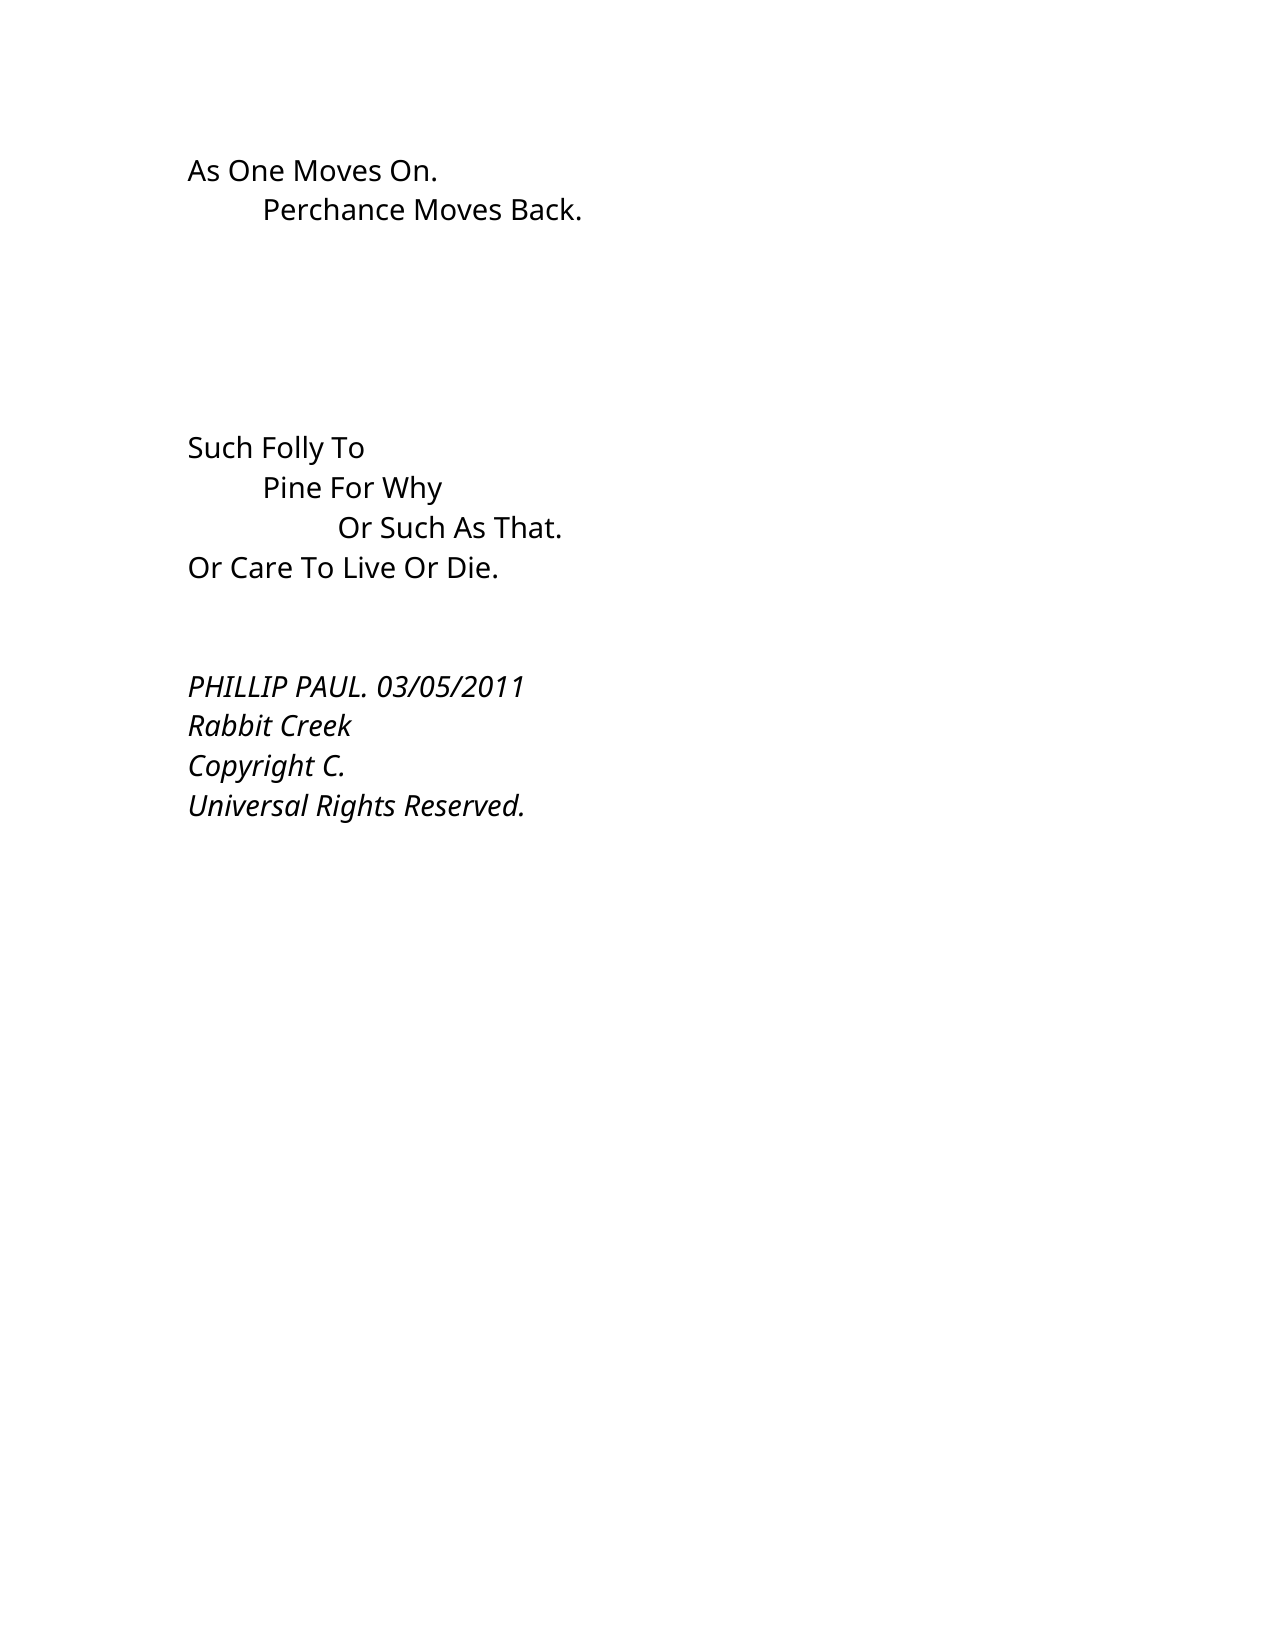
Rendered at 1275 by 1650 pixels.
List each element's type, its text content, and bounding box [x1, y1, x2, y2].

text As One Moves On. [187, 150, 1087, 190]
text Universal Rights Reserved. [187, 785, 1087, 825]
text Or Care To Live Or Die. [187, 547, 1087, 587]
text PHILLIP PAUL. 03/05/2011 [187, 666, 1087, 706]
text Pine For Why [187, 467, 1087, 507]
text Copyright C. [187, 745, 1087, 785]
text Such Folly To [187, 428, 1087, 467]
text Perchance Moves Back. [187, 190, 1087, 229]
text Or Such As That. [187, 507, 1087, 547]
text Rabbit Creek [187, 706, 1087, 745]
